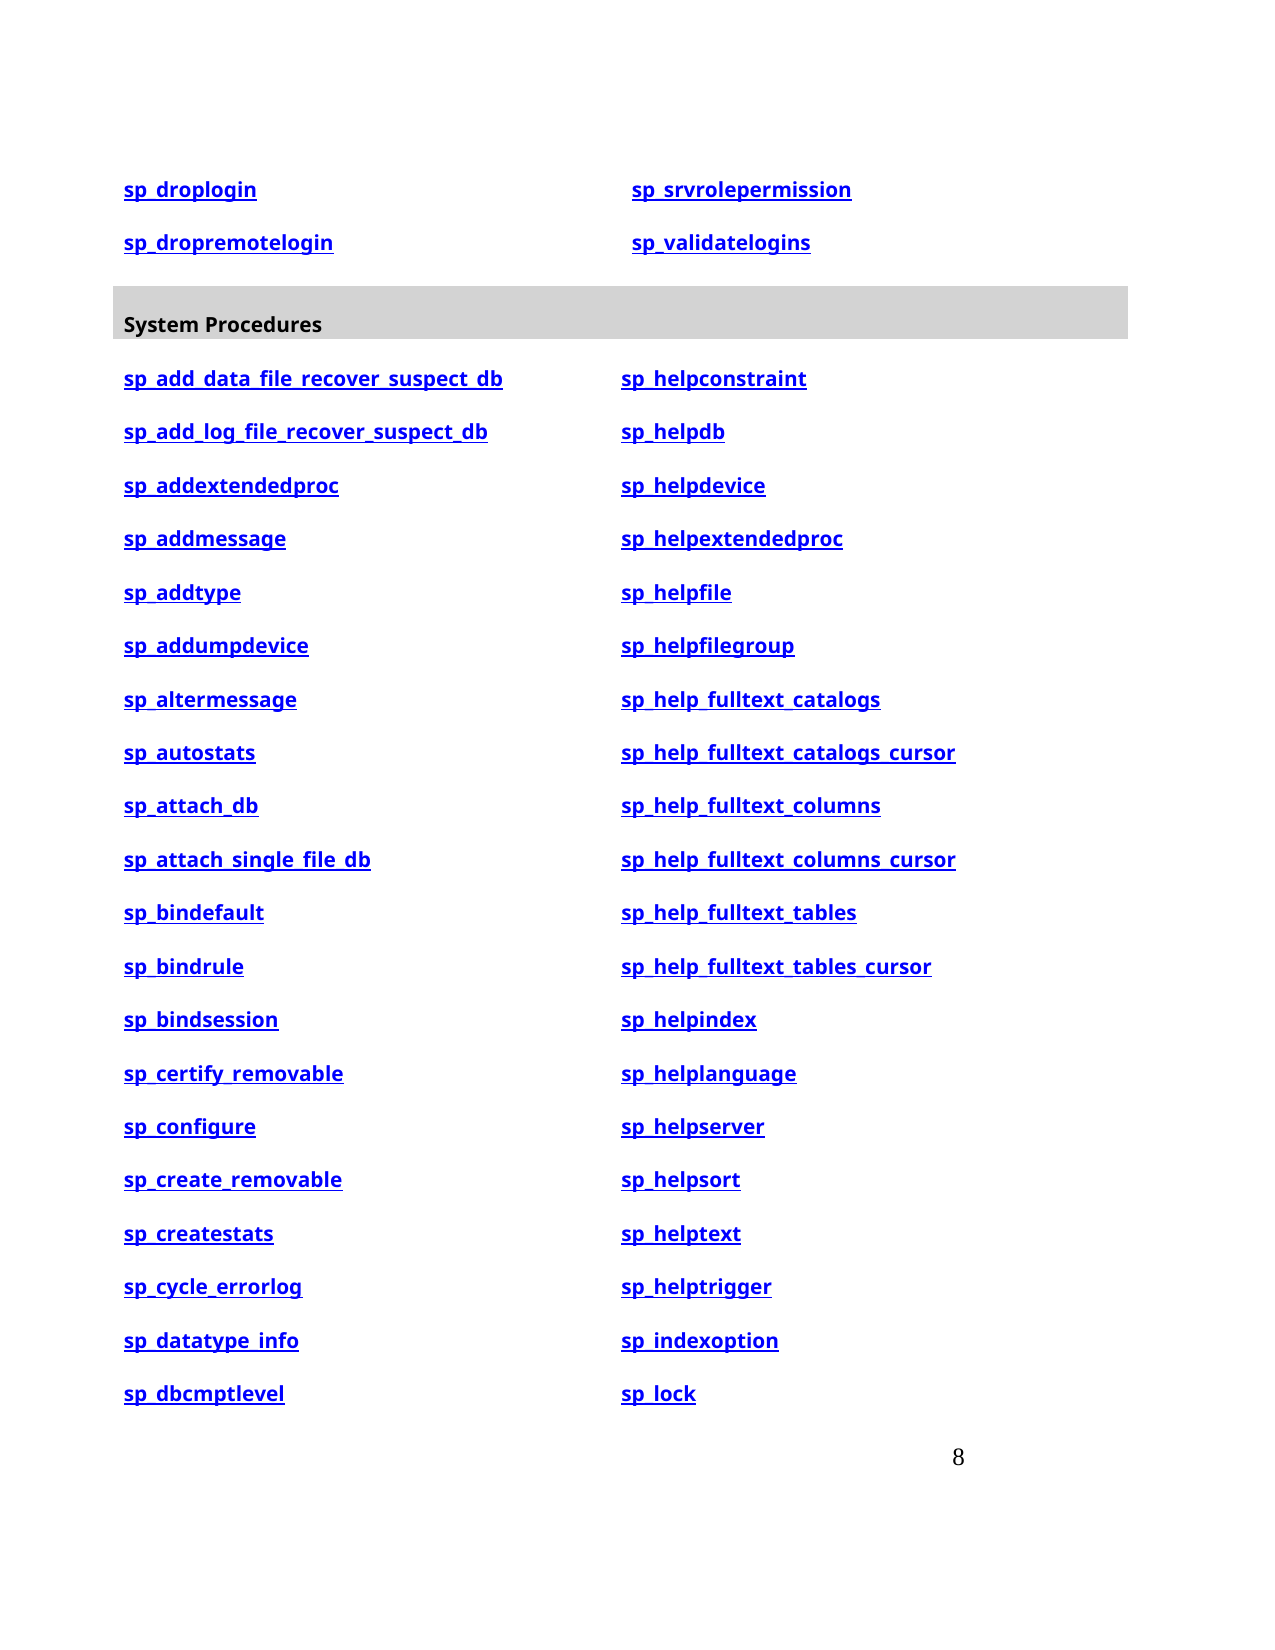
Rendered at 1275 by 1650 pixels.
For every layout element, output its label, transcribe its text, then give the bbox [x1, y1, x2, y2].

table_cell sp_helpdb [610, 393, 1128, 446]
table_cell sp_attach_db [113, 767, 610, 820]
table_cell sp_add_data_file_recover_suspect_db [113, 339, 610, 392]
table_cell sp_addextendedproc [113, 446, 610, 499]
table_cell sp_add_log_file_recover_suspect_db [113, 393, 610, 446]
table_header [610, 286, 1128, 339]
table_cell sp_dropremotelogin [113, 204, 620, 257]
table_cell sp_droplogin [113, 150, 620, 203]
table_cell sp_certify_removable [113, 1034, 610, 1087]
table_cell sp_helpfile [610, 553, 1128, 606]
table_cell sp_addumpdevice [113, 606, 610, 660]
table_cell sp_helptext [610, 1194, 1128, 1247]
table_cell sp_indexoption [610, 1301, 1128, 1354]
table_cell sp_helpextendedproc [610, 499, 1128, 553]
table_cell sp_create_removable [113, 1141, 610, 1194]
table_cell sp_help_fulltext_catalogs_cursor [610, 713, 1128, 767]
table_cell sp_help_fulltext_tables [610, 874, 1128, 927]
table_cell sp_help_fulltext_columns [610, 767, 1128, 820]
table_cell sp_datatype_info [113, 1301, 610, 1354]
table_cell sp_createstats [113, 1194, 610, 1247]
table_cell sp_helplanguage [610, 1034, 1128, 1087]
table_cell sp_helpindex [610, 980, 1128, 1034]
table_cell sp_altermessage [113, 660, 610, 713]
table_header System Procedures [113, 286, 610, 339]
table_cell sp_bindsession [113, 980, 610, 1034]
table_cell sp_dbcmptlevel [113, 1354, 610, 1408]
table_cell sp_bindefault [113, 874, 610, 927]
table_cell sp_addtype [113, 553, 610, 606]
table_cell sp_helpconstraint [610, 339, 1128, 392]
table_cell sp_configure [113, 1087, 610, 1141]
table_cell sp_helptrigger [610, 1248, 1128, 1301]
table_cell sp_help_fulltext_columns_cursor [610, 820, 1128, 873]
table_cell sp_lock [610, 1354, 1128, 1408]
table_cell sp_help_fulltext_catalogs [610, 660, 1128, 713]
table_cell sp_helpsort [610, 1141, 1128, 1194]
table_cell sp_cycle_errorlog [113, 1248, 610, 1301]
table_cell sp_validatelogins [620, 204, 1128, 257]
table_cell sp_helpdevice [610, 446, 1128, 499]
table_cell sp_autostats [113, 713, 610, 767]
table_cell sp_attach_single_file_db [113, 820, 610, 873]
table_cell sp_helpfilegroup [610, 606, 1128, 660]
table_cell sp_helpserver [610, 1087, 1128, 1141]
table_cell sp_srvrolepermission [620, 150, 1128, 203]
table_cell sp_addmessage [113, 499, 610, 553]
table_cell sp_help_fulltext_tables_cursor [610, 927, 1128, 980]
table_cell sp_bindrule [113, 927, 610, 980]
